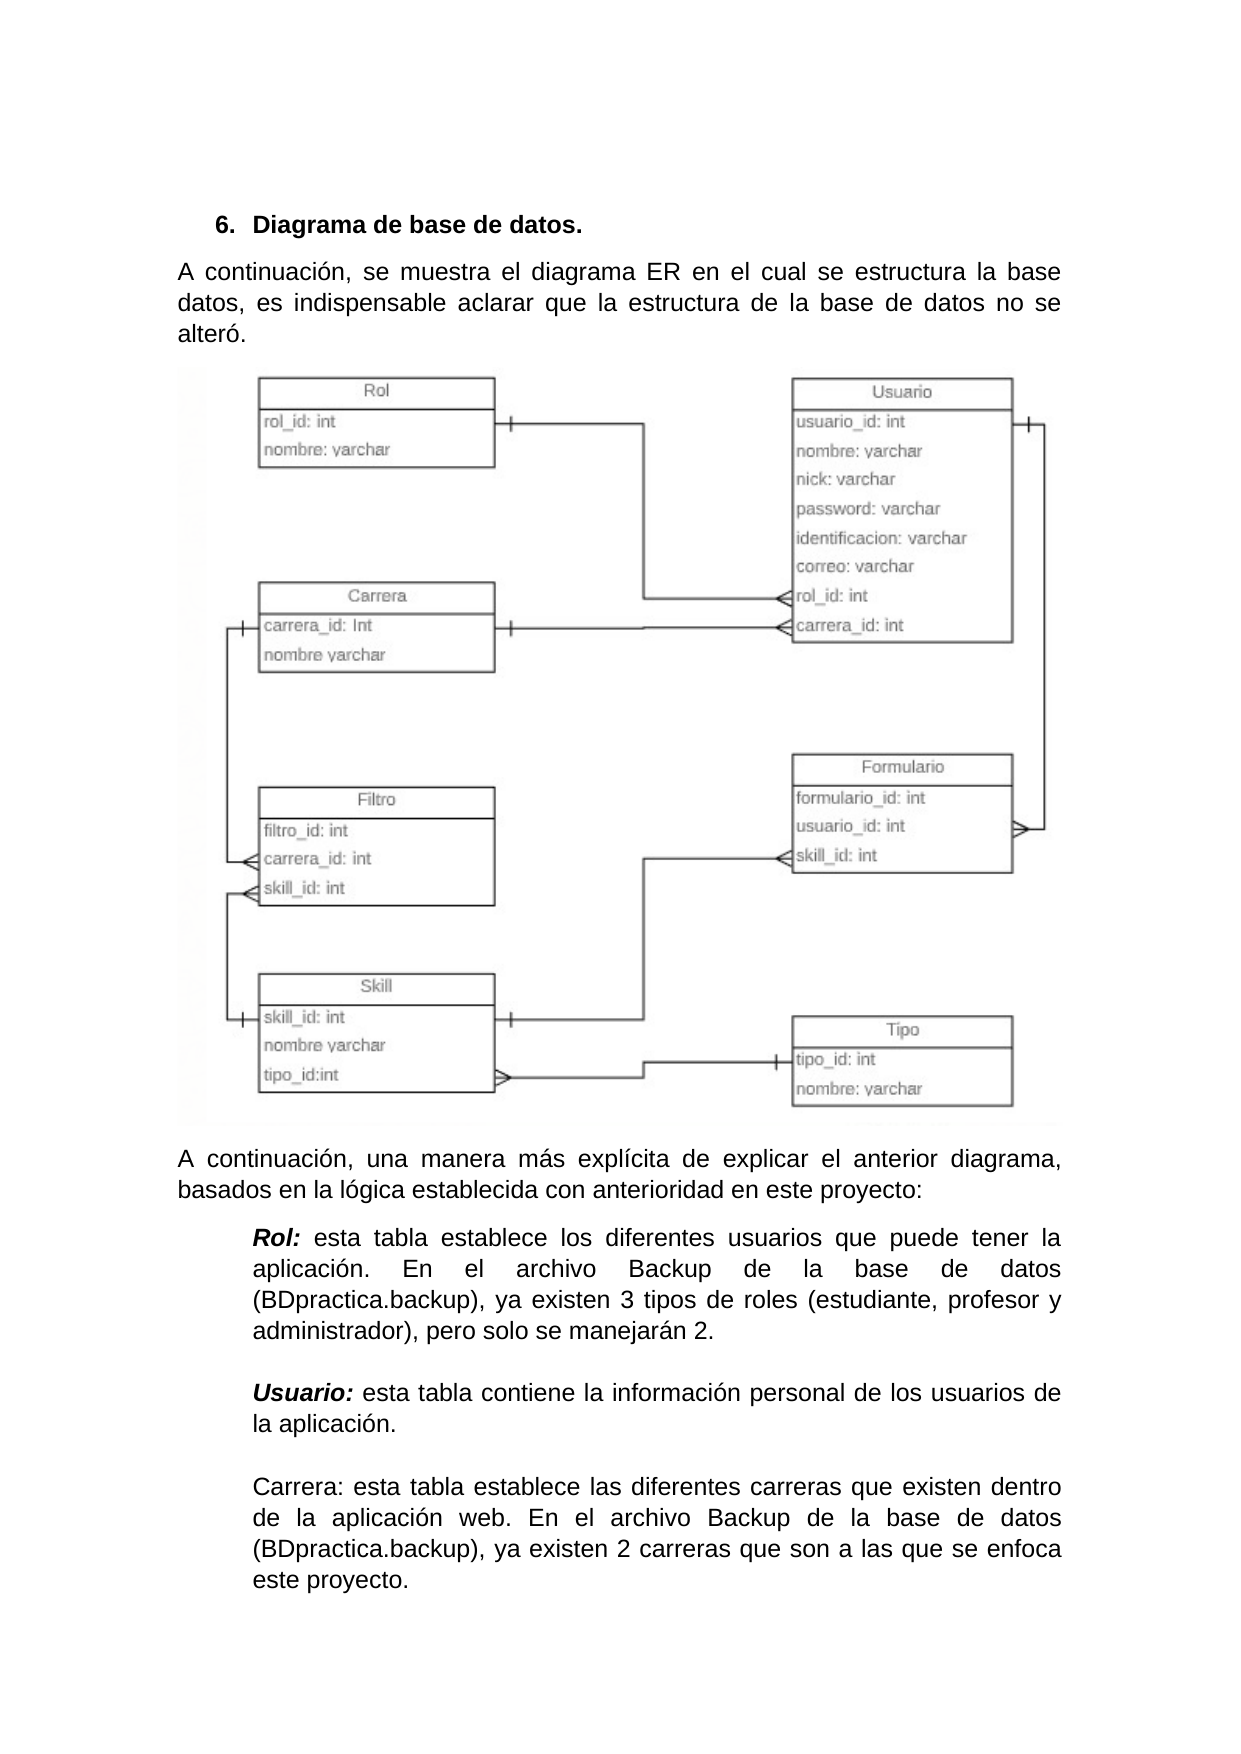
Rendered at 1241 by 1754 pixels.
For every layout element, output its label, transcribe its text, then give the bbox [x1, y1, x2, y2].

text A continuación, se muestra el diagrama ER en el cual se estructura la base datos, es indispensable aclarar que la estructura de la base de datos no se alteró. [177, 257, 1063, 348]
list Rol: esta tabla establece los diferentes usuarios que puede tener la aplicación. En el archivo Backup de la base de datos (BDpractica.backup), ya existen 3 tipos de roles (estudiante, profesor y administrador), pero solo se manejarán 2. [252, 1223, 1063, 1345]
list Carrera: esta tabla establece las diferentes carreras que existen dentro de la aplicación web. En el archivo Backup de la base de datos (BDpractica.backup), ya existen 2 carreras que son a las que se enfoca este proyecto. [252, 1472, 1063, 1593]
list Usuario: esta tabla contiene la información personal de los usuarios de la aplicación. [252, 1378, 1063, 1438]
list Diagrama de base de datos. [215, 210, 1063, 238]
picture [177, 367, 1063, 1126]
text A continuación, una manera más explícita de explicar el anterior diagrama, basados en la lógica establecida con anterioridad en este proyecto: [177, 1144, 1063, 1204]
